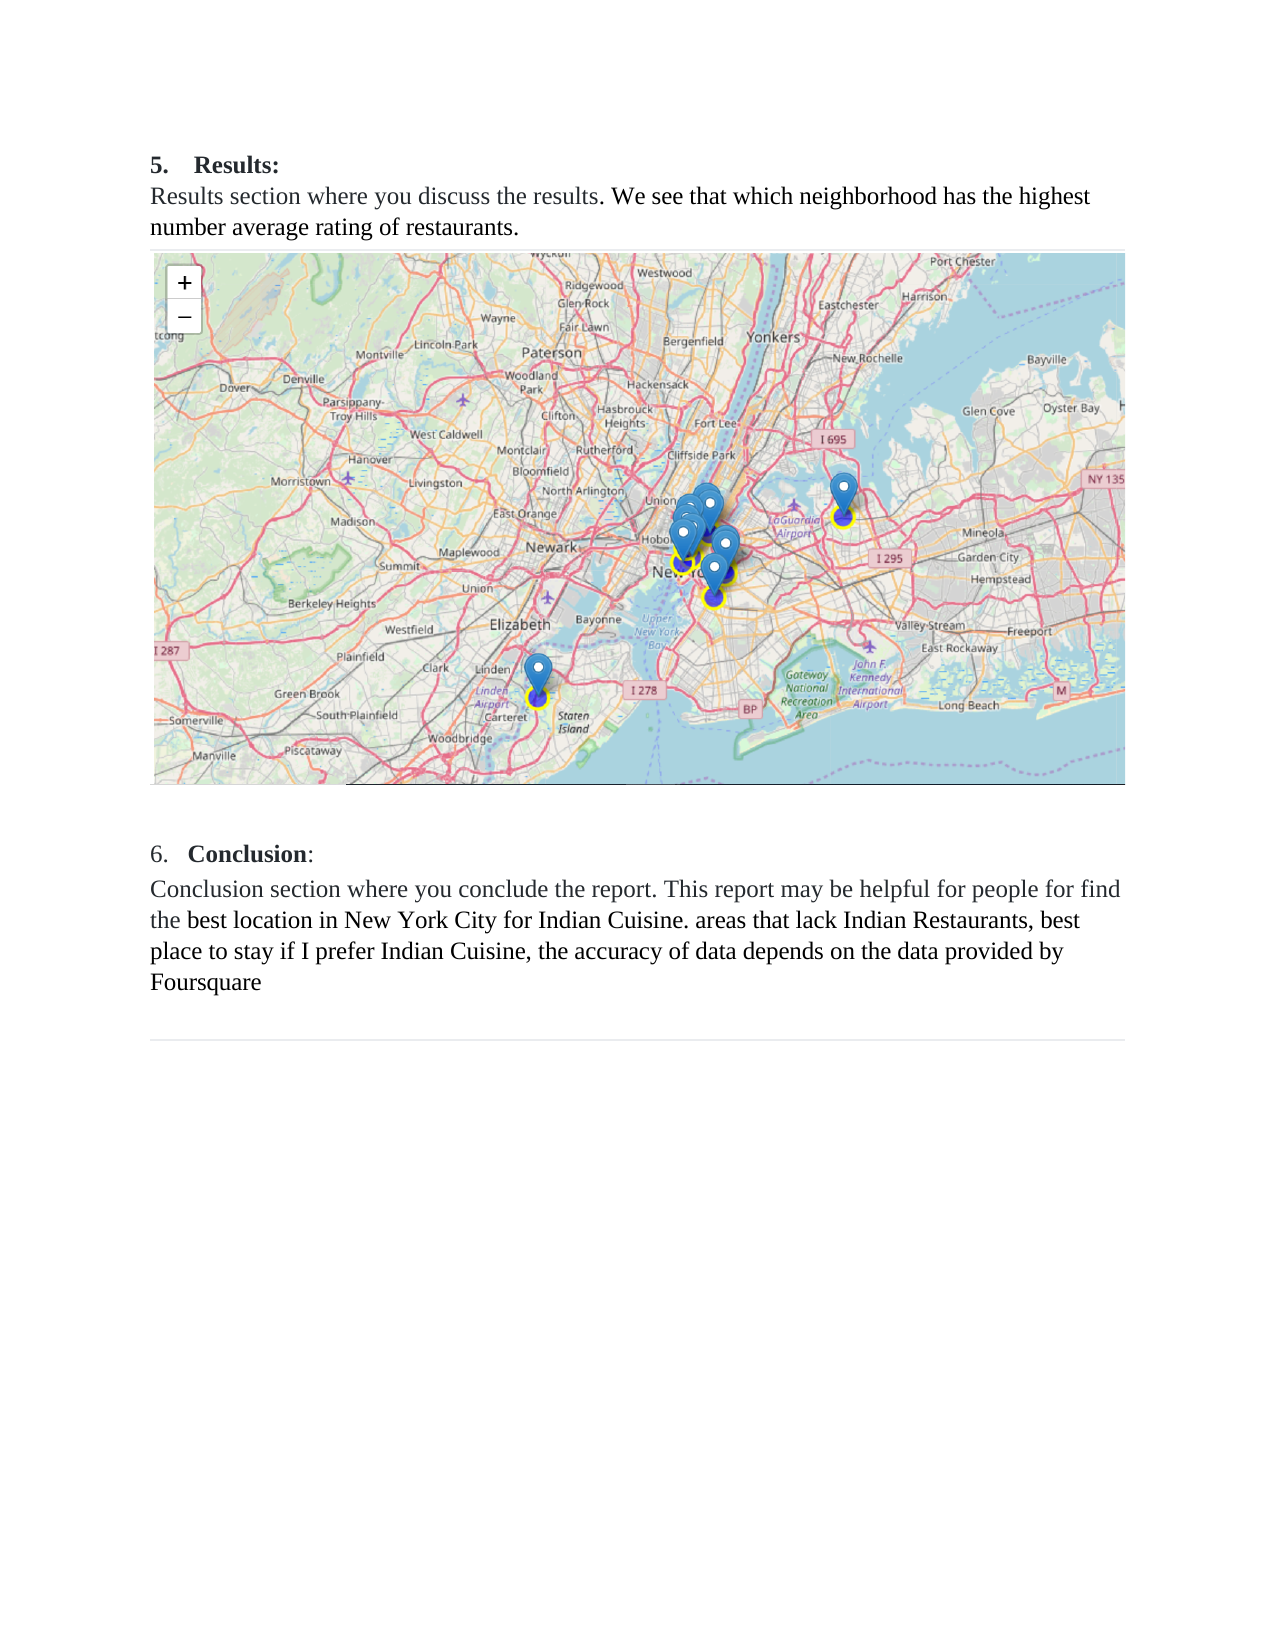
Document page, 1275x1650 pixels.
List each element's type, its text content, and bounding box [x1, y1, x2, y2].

subtitle Conclusion section where you conclude the report. This report may be helpful for people for find the best location in New York City for Indian Cuisine. areas that lack Indian Restaurants, best place to stay if I prefer Indian Cuisine, the accuracy of data depends on the data provided by Foursquare [150, 874, 1125, 996]
subtitle Results section where you discuss the results. We see that which neighborhood has the highest number average rating of restaurants. [150, 181, 1125, 249]
subtitle Results: [150, 150, 1125, 179]
picture [150, 253, 1125, 785]
subtitle Conclusion: [150, 839, 1125, 867]
